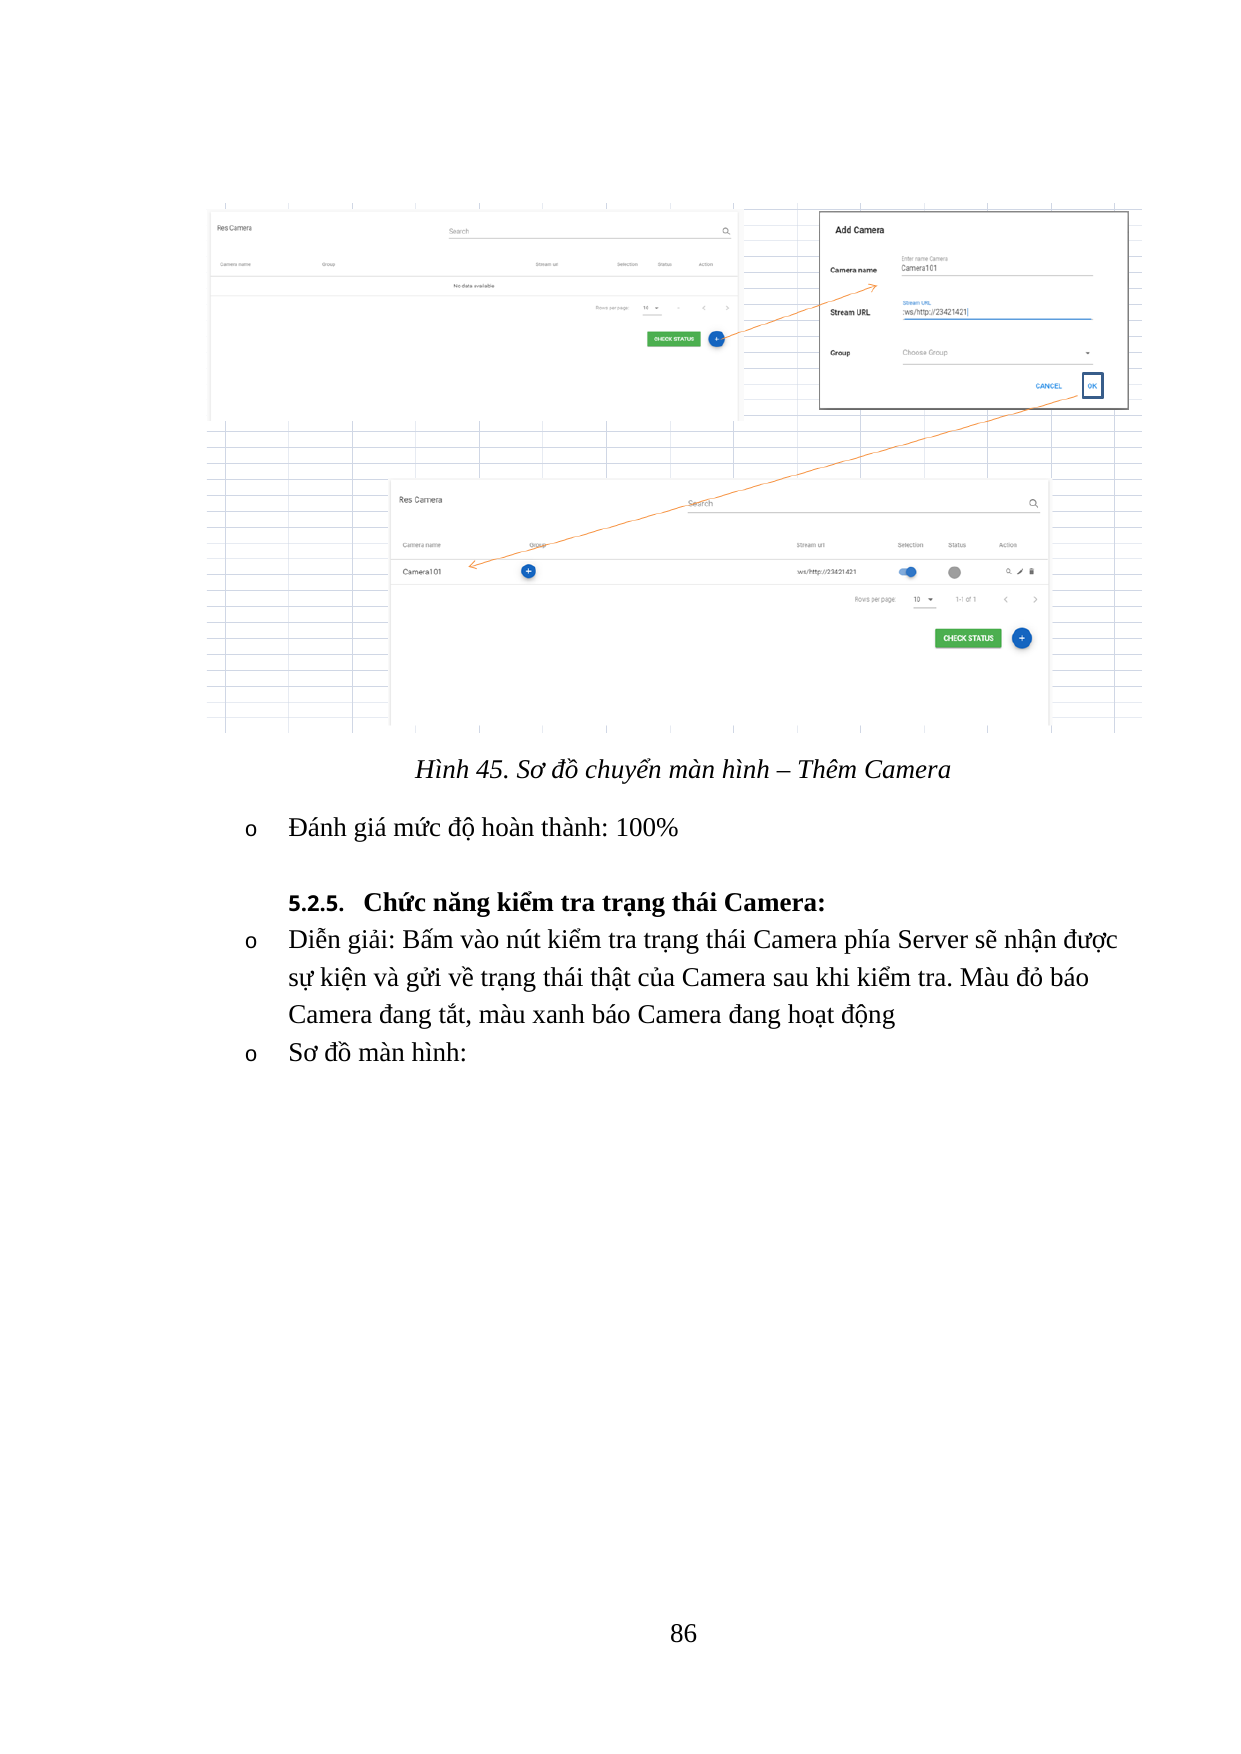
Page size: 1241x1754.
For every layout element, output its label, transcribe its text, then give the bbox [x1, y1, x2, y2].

list Chức năng kiểm tra trạng thái Camera: [288, 883, 1122, 921]
list Sơ đồ màn hình: [244, 1033, 1122, 1071]
picture [206, 203, 1142, 733]
list Diễn giải: Bấm vào nút kiểm tra trạng thái Camera phía Server sẽ nhận được sự kiện và gửi về trạng thái thật của Camera sau khi kiểm tra. Màu đỏ báo Camera đang tắt, màu xanh báo Camera đang hoạt động [244, 921, 1122, 1033]
list Đánh giá mức độ hoàn thành: 100% [244, 808, 1122, 846]
